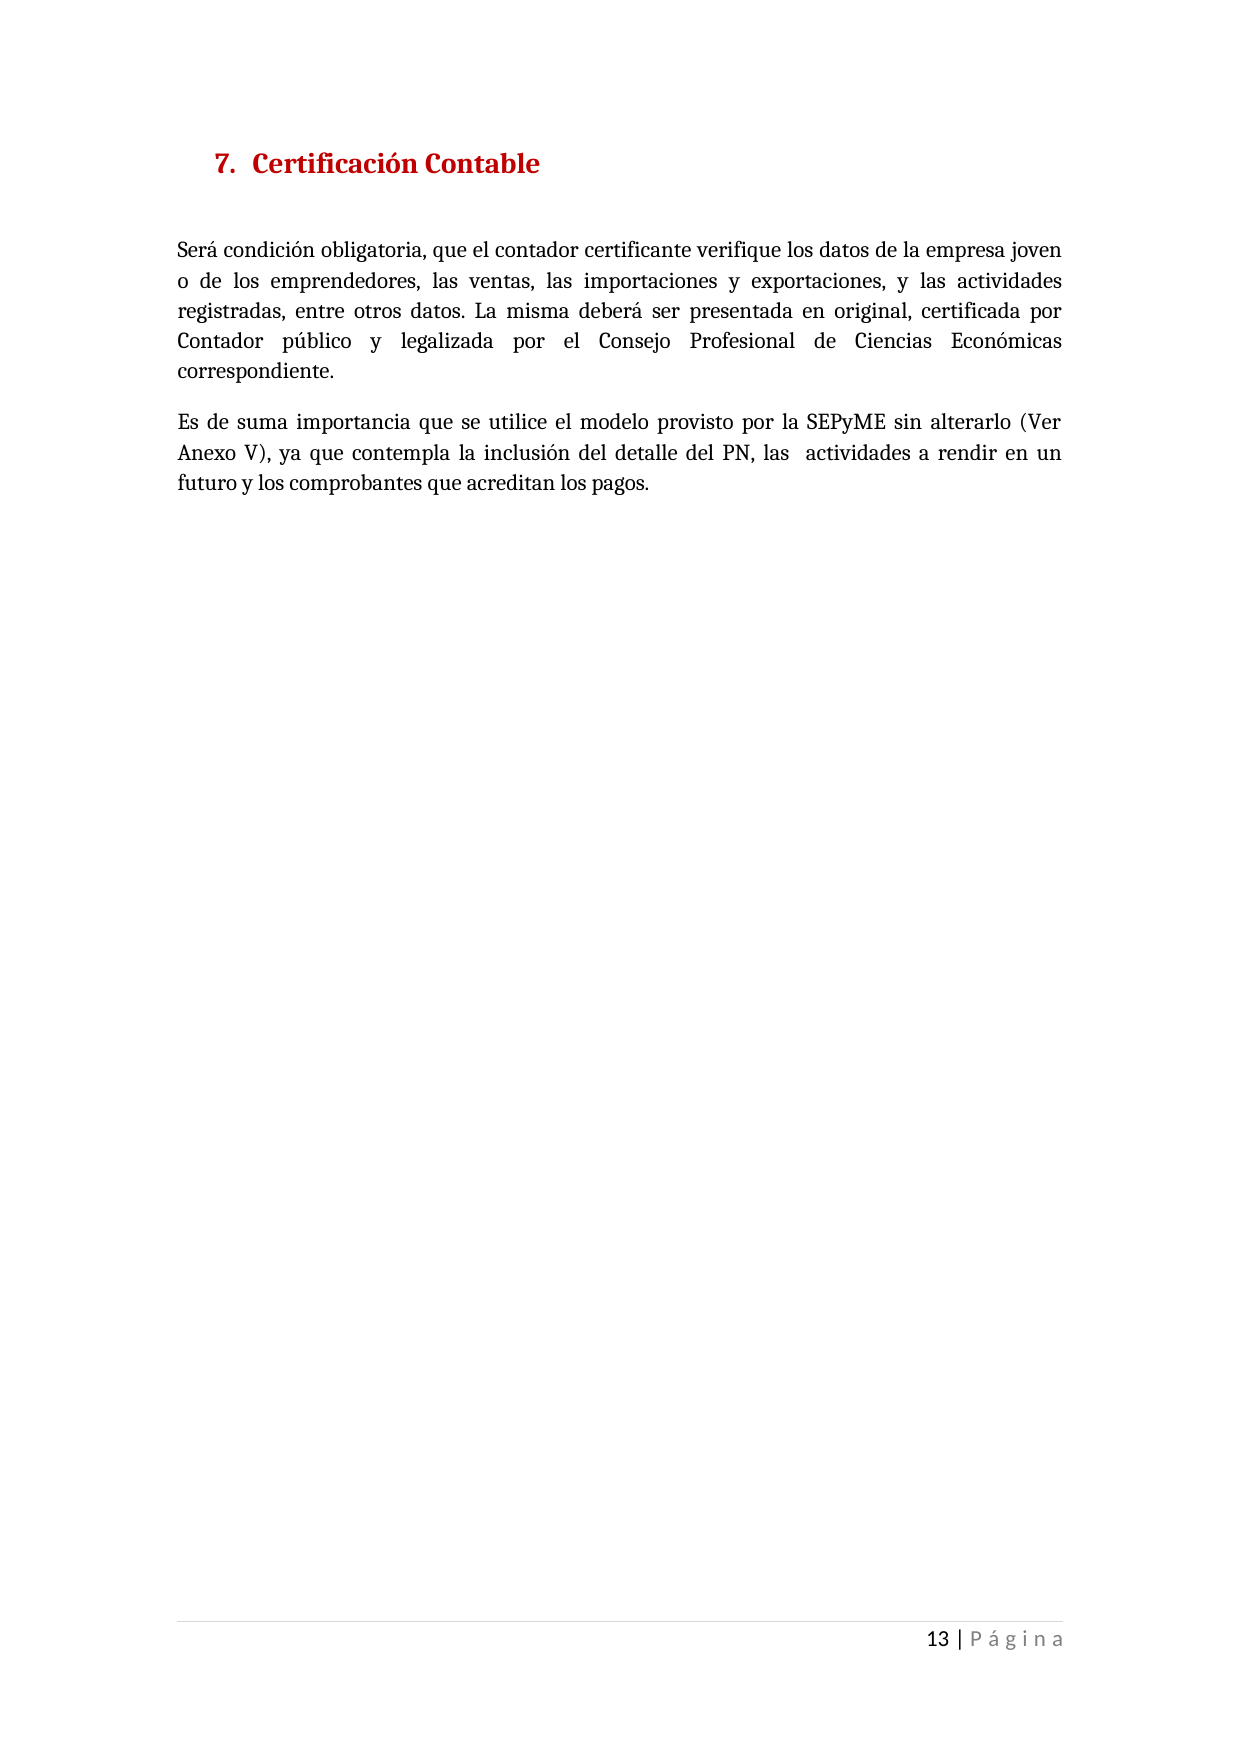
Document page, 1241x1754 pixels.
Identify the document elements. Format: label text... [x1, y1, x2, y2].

text Es de suma importancia que se utilice el modelo provisto por la SEPyME sin alterarlo (Ver Anexo V), ya que contempla la inclusión del detalle del PN, las actividades a rendir en un futuro y los comprobantes que acreditan los pagos. [177, 409, 1063, 496]
subtitle Certificación Contable [215, 148, 1063, 181]
text Será condición obligatoria, que el contador certificante verifique los datos de la empresa joven o de los emprendedores, las ventas, las importaciones y exportaciones, y las actividades registradas, entre otros datos. La misma deberá ser presentada en original, certificada por Contador público y legalizada por el Consejo Profesional de Ciencias Económicas correspondiente. [177, 237, 1063, 384]
